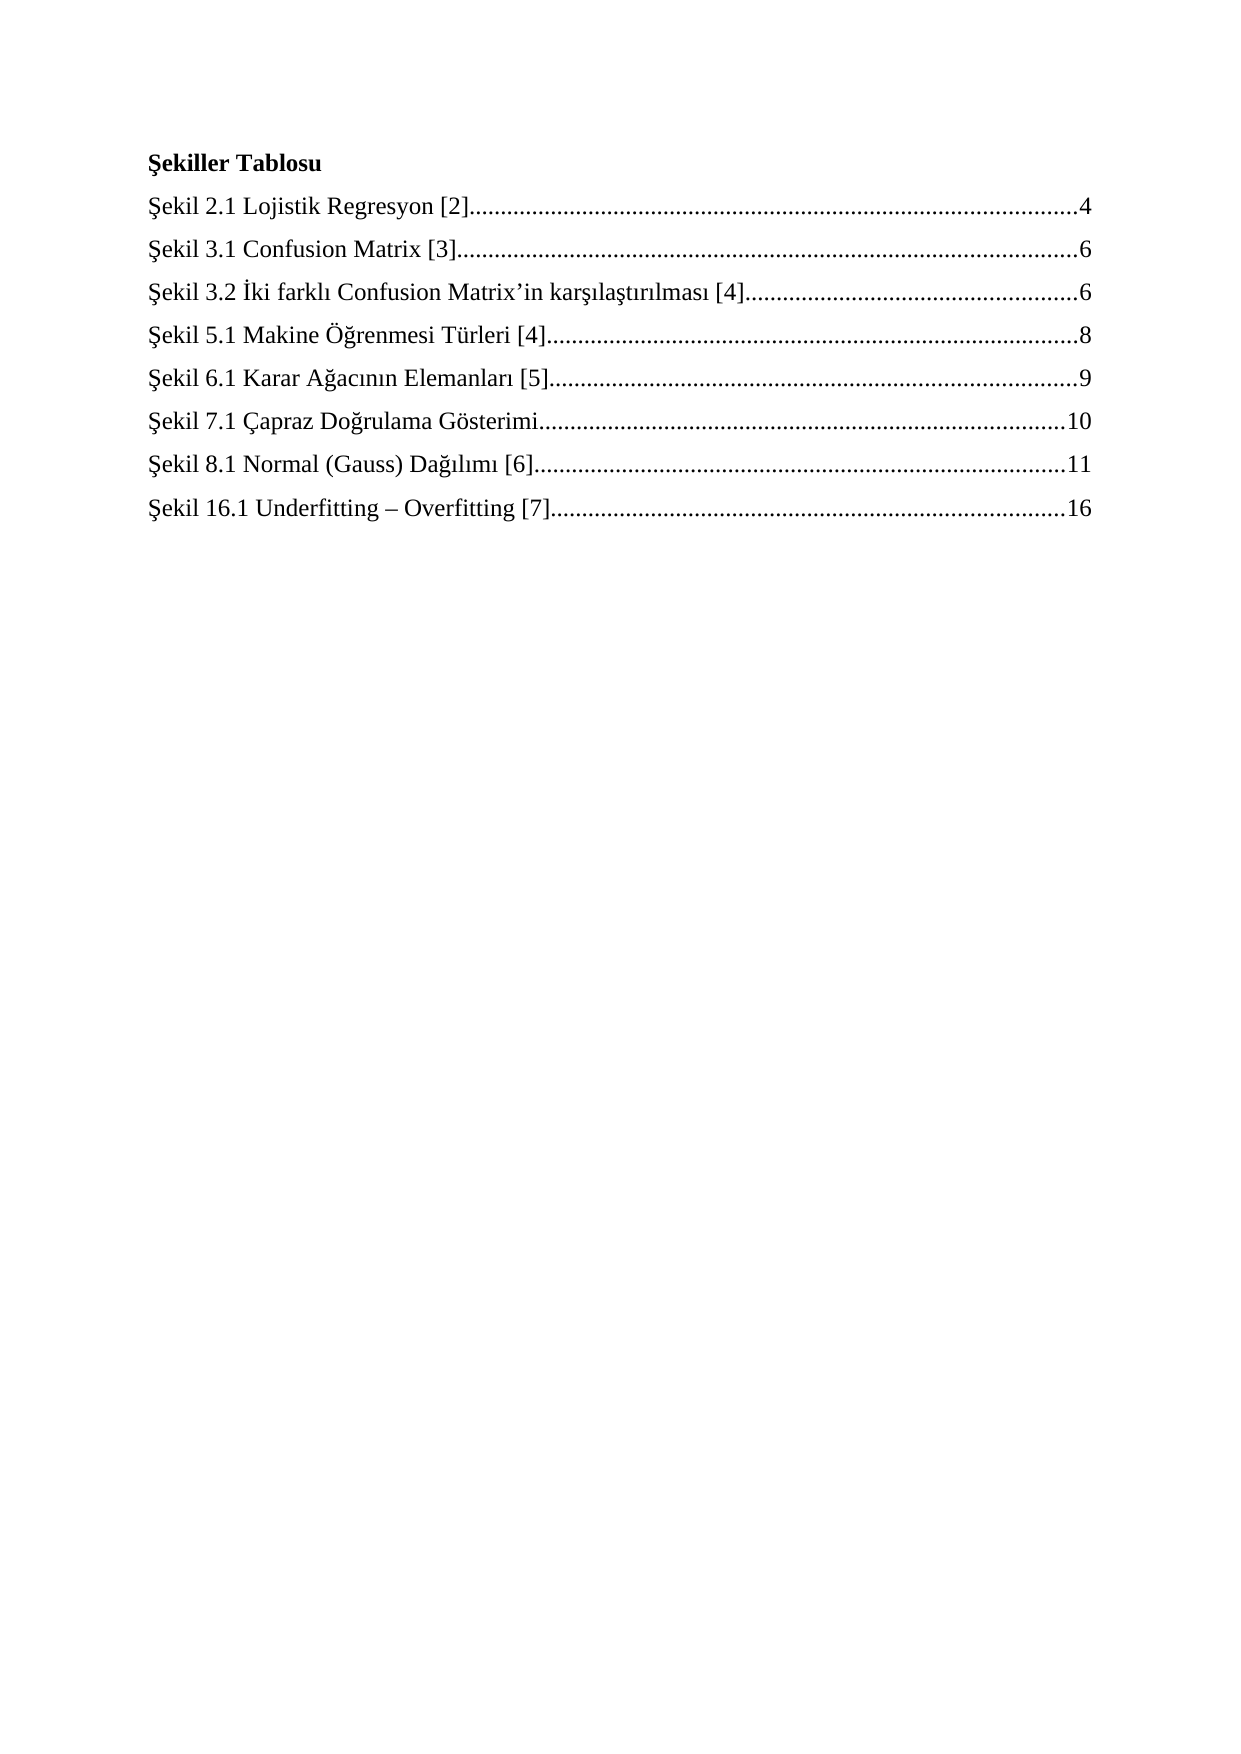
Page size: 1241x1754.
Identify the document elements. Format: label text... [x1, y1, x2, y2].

text Şekil 5.1 Makine Öğrenmesi Türleri [4] 8 [148, 320, 1093, 349]
text Şekil 16.1 Underfitting – Overfitting [7] 16 [148, 493, 1093, 521]
text Şekil 3.2 İki farklı Confusion Matrix’in karşılaştırılması [4] 6 [148, 277, 1093, 306]
text Şekil 7.1 Çapraz Doğrulama Gösterimi 10 [148, 406, 1093, 435]
text Şekil 6.1 Karar Ağacının Elemanları [5] 9 [148, 363, 1093, 392]
text Şekil 2.1 Lojistik Regresyon [2] 4 [148, 191, 1093, 219]
text Şekil 3.1 Confusion Matrix [3] 6 [148, 234, 1093, 263]
text Şekiller Tablosu [148, 148, 1093, 176]
text Şekil 8.1 Normal (Gauss) Dağılımı [6] 11 [148, 449, 1093, 478]
